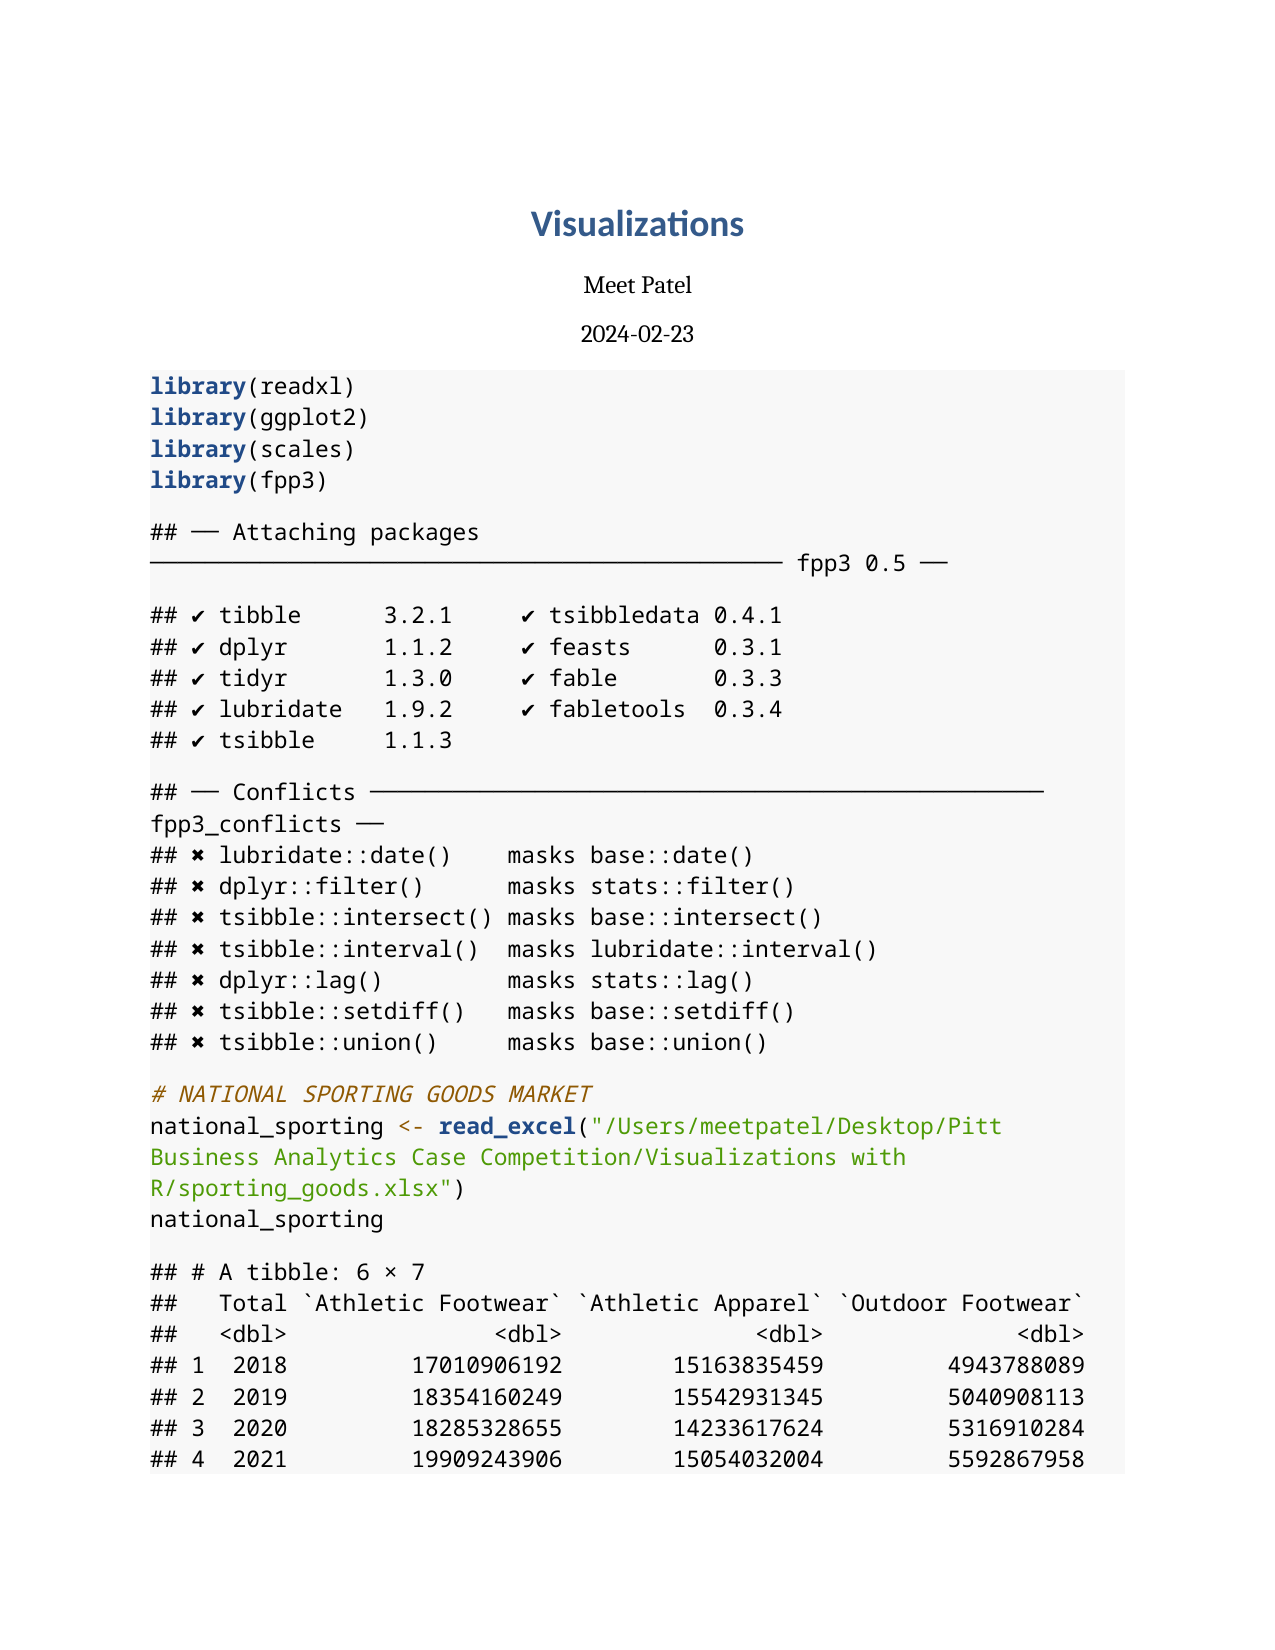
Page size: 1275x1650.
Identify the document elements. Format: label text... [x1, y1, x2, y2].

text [150, 1255, 1125, 1474]
text ## ── Conflicts ───────────────────────────────────────────────── fpp3_conflicts ── ## ✖ lubridate::date() masks base::date() ## ✖ dplyr::filter() masks stats::filter() ## ✖ tsibble::intersect() masks base::intersect() ## ✖ tsibble::interval() masks lubridate::interval() ## ✖ dplyr::lag() masks stats::lag() ## ✖ tsibble::setdiff() masks base::setdiff() ## ✖ tsibble::union() masks base::union() [150, 776, 1125, 1057]
text ## ── Attaching packages ────────────────────────────────────────────── fpp3 0.5 ── [150, 516, 1125, 578]
title Visualizations [150, 200, 1125, 246]
text ## ✔ tibble 3.2.1 ✔ tsibbledata 0.4.1 ## ✔ dplyr 1.1.2 ✔ feasts 0.3.1 ## ✔ tidyr 1.3.0 ✔ fable 0.3.3 ## ✔ lubridate 1.9.2 ✔ fabletools 0.3.4 ## ✔ tsibble 1.1.3 [150, 599, 1125, 755]
text # NATIONAL SPORTING GOODS MARKET national_sporting <- read_excel("/Users/meetpatel/Desktop/Pitt Business Analytics Case Competition/Visualizations with R/sporting_goods.xlsx") national_sporting [150, 1078, 1125, 1234]
text 2024-02-23 [150, 320, 1125, 349]
text library(readxl) library(ggplot2) library(scales) library(fpp3) [150, 370, 1125, 495]
text Meet Patel [150, 271, 1125, 299]
